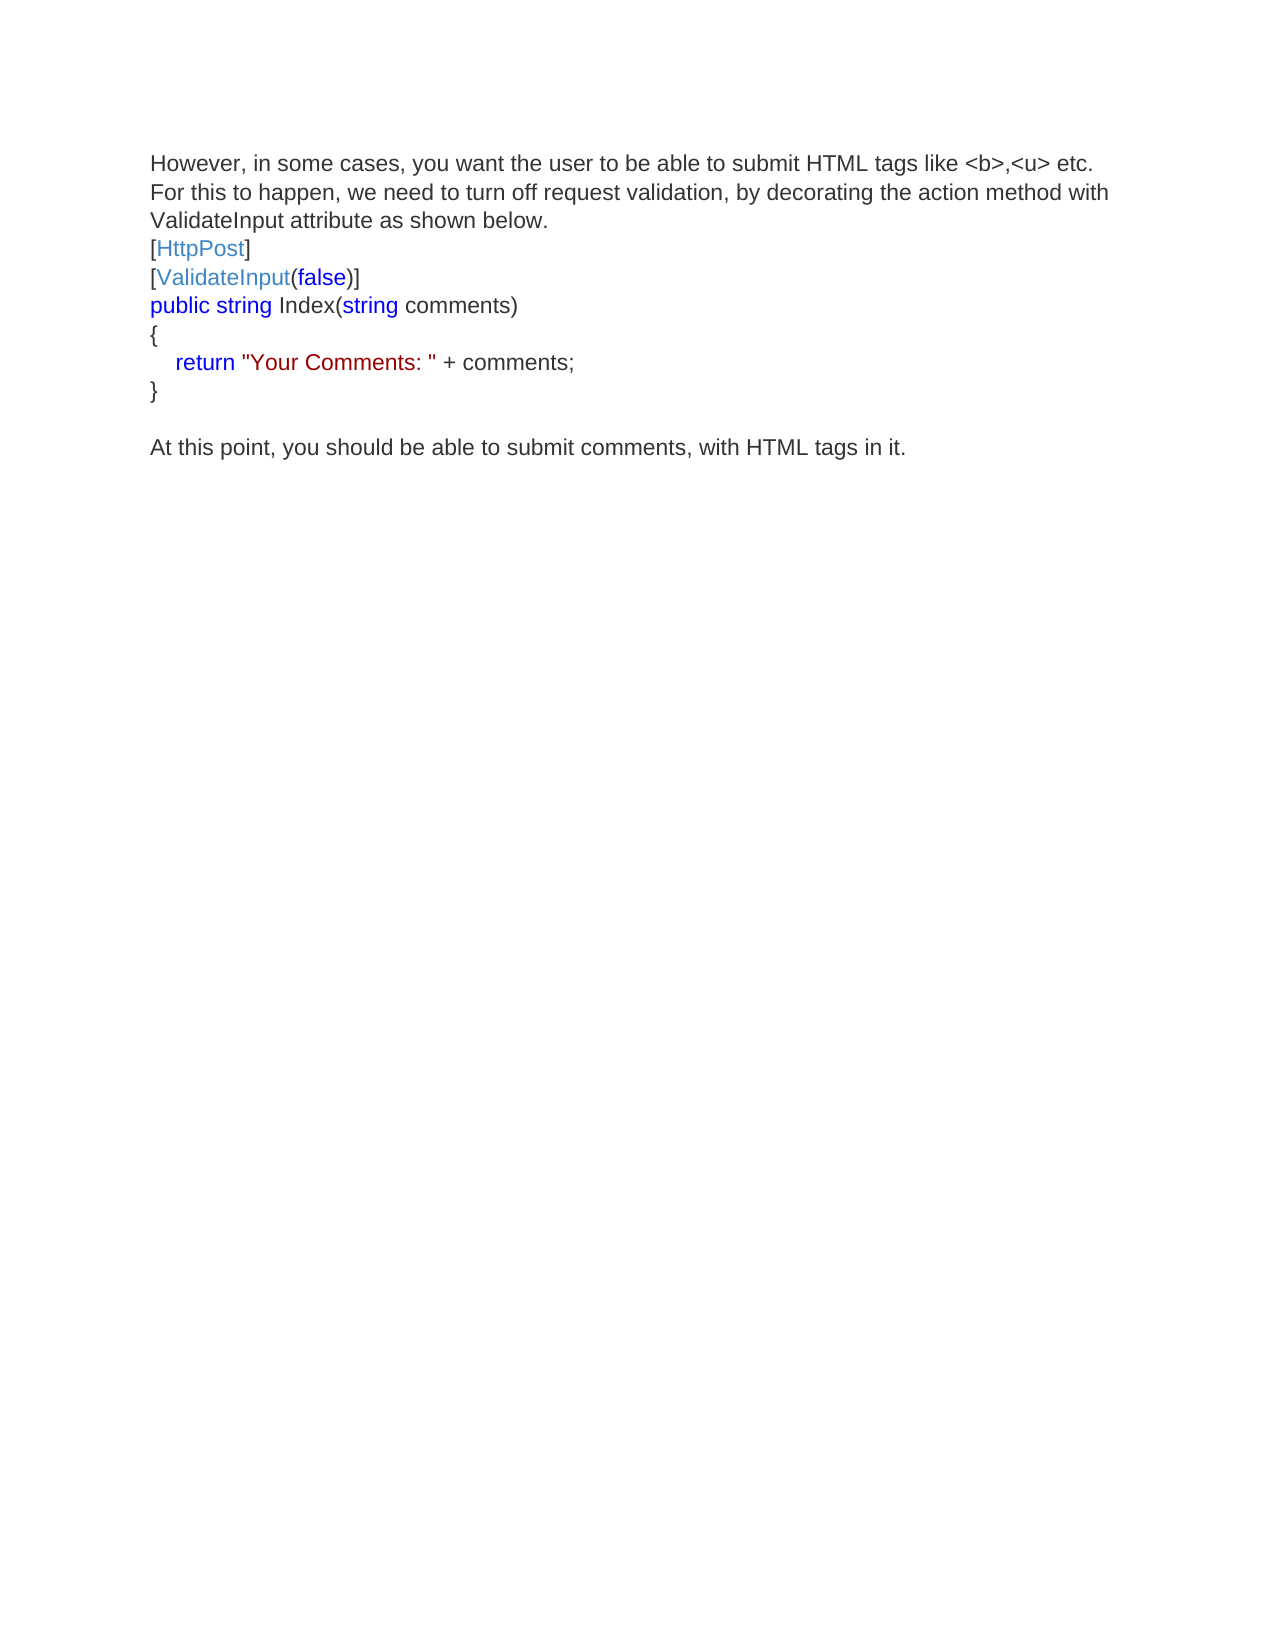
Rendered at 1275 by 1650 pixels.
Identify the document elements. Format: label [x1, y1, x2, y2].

text [150, 150, 1125, 461]
